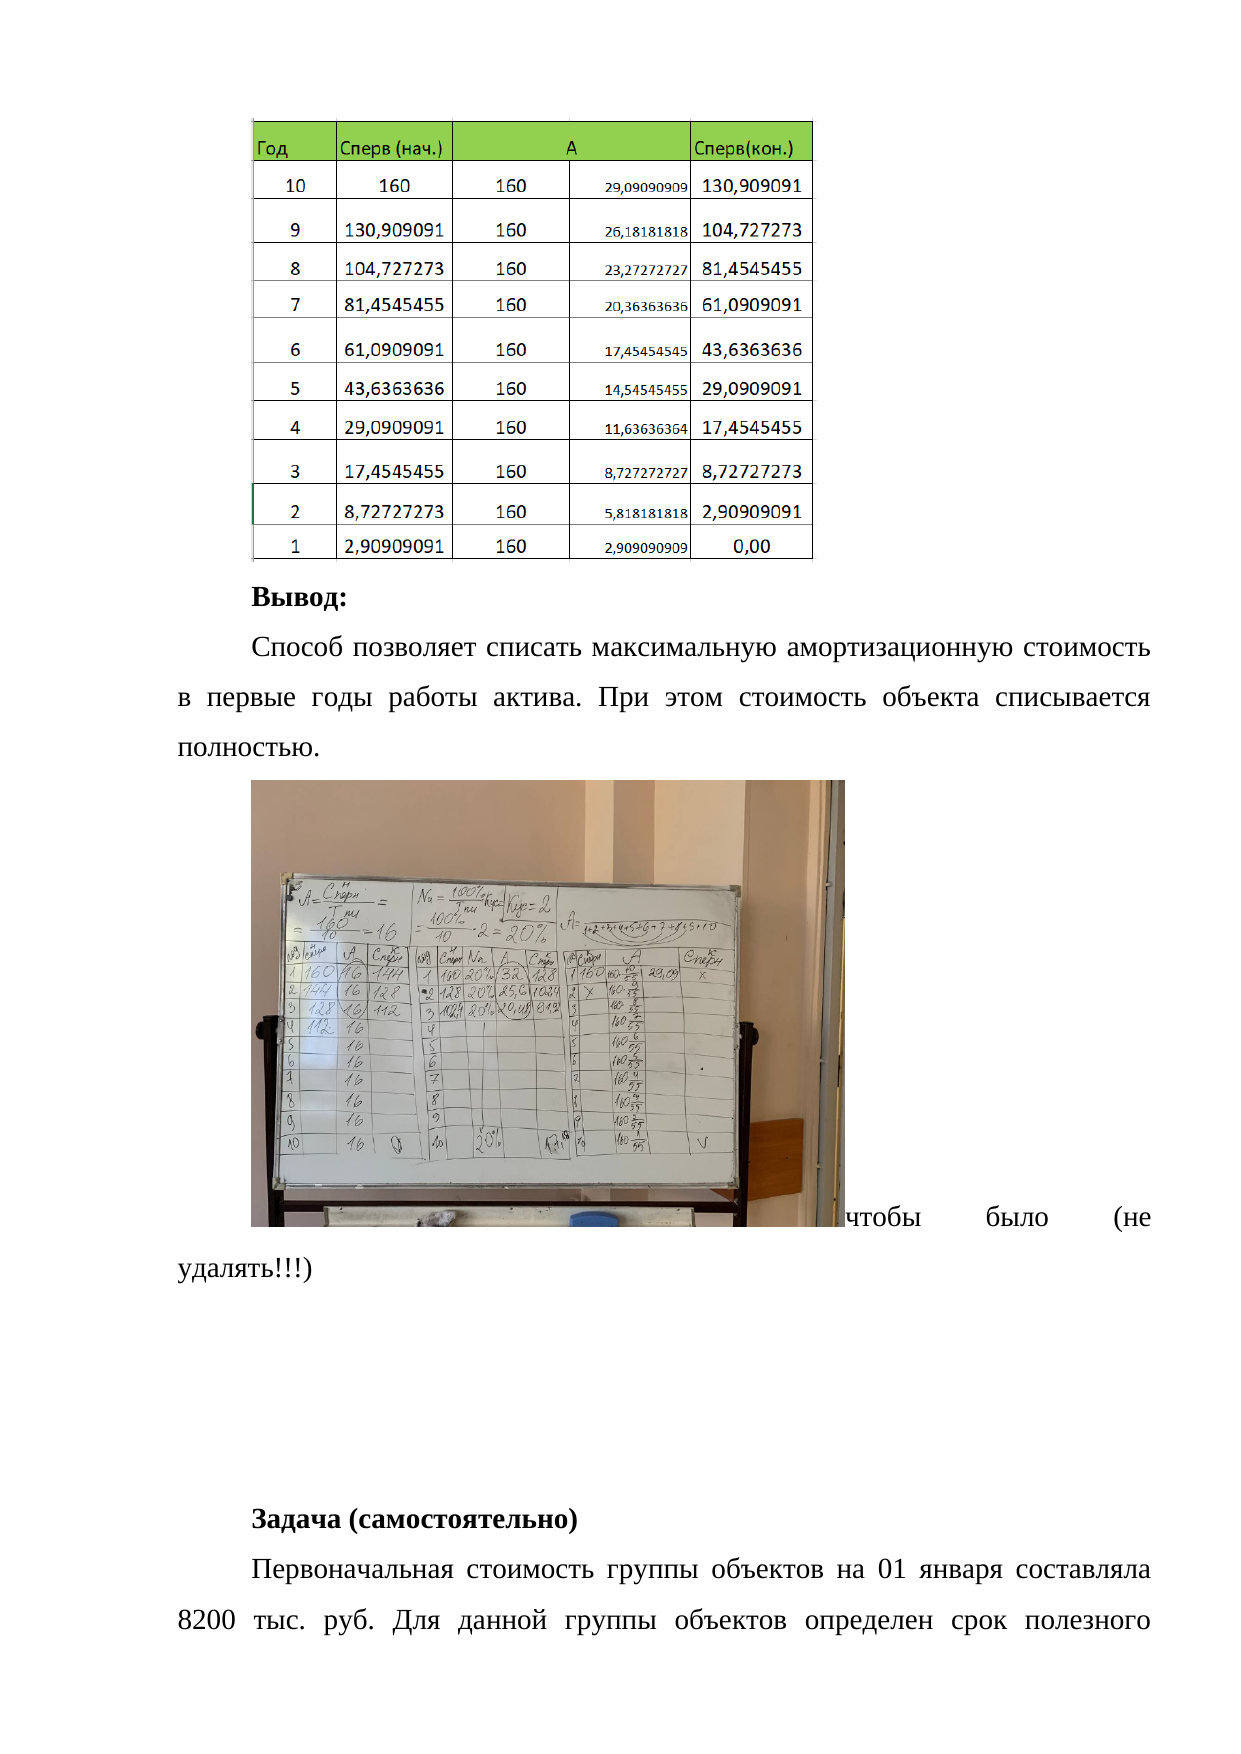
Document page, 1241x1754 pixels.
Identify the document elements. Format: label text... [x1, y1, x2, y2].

text Способ позволяет списать максимальную амортизационную стоимость в первые годы работы актива. При этом стоимость объекта списывается полностью. [177, 629, 1152, 763]
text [177, 1552, 1152, 1636]
text Вывод: [177, 579, 1152, 612]
text Задача (самостоятельно) [177, 1501, 1152, 1535]
picture [251, 780, 845, 1227]
picture [251, 118, 817, 562]
